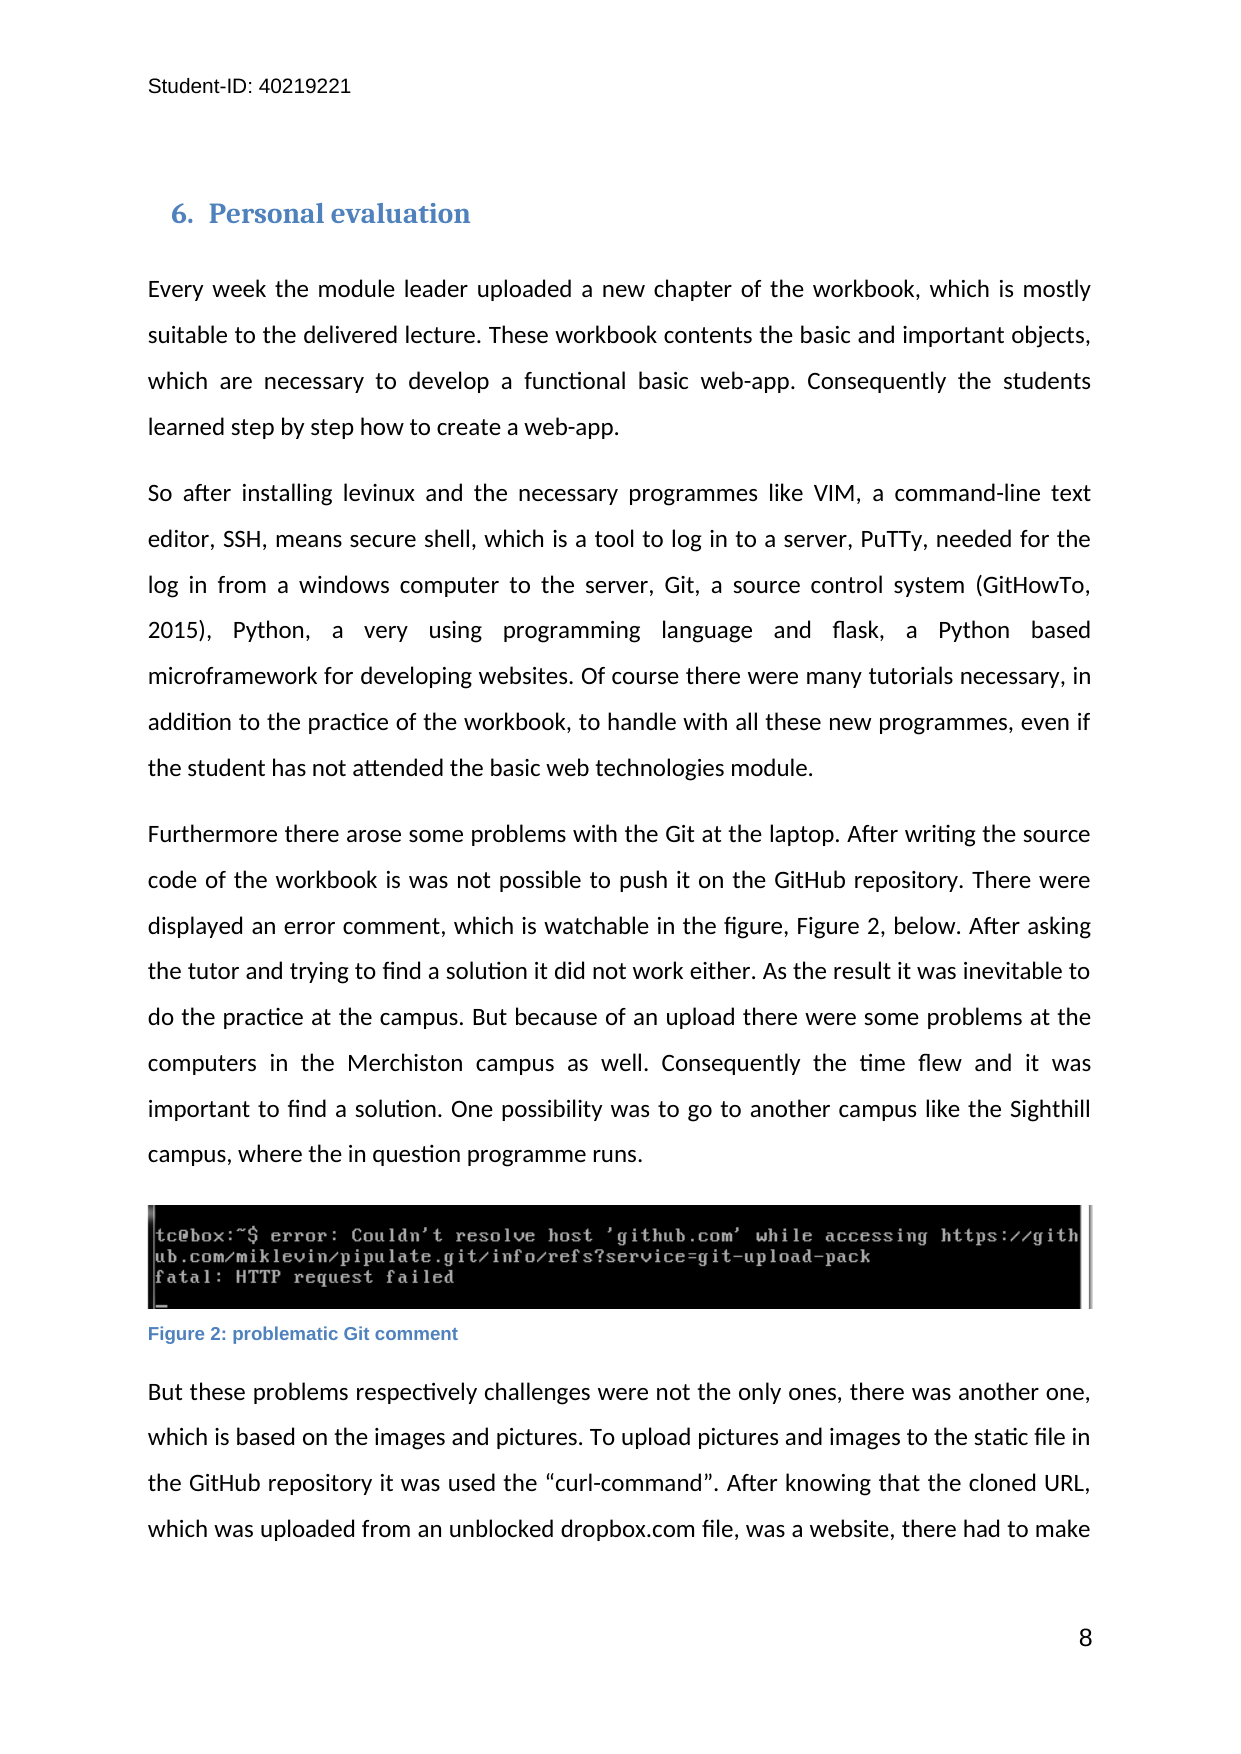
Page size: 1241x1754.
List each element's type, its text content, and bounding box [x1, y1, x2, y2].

text Furthermore there arose some problems with the Git at the laptop. After writing the source code of the workbook is was not possible to push it on the GitHub repository. There were displayed an error comment, which is watchable in the figure, Figure 2, below. After asking the tutor and trying to find a solution it did not work either. As the result it was inevitable to do the practice at the campus. But because of an upload there were some problems at the computers in the Merchiston campus as well. Consequently the time flew and it was important to find a solution. One possibility was to go to another campus like the Sighthill campus, where the in question programme runs. [148, 818, 1093, 1169]
text Figure 2: problematic Git comment [148, 1323, 1093, 1344]
picture [147, 1205, 1093, 1309]
subtitle Personal evaluation [171, 198, 1093, 231]
text So after installing levinux and the necessary programmes like VIM, a command-line text editor, SSH, means secure shell, which is a tool to log in to a server, PuTTy, needed for the log in from a windows computer to the server, Git, a source control system (GitHowTo, 2015), Python, a very using programming language and flask, a Python based microframework for developing websites. Of course there were many tutorials necessary, in addition to the practice of the workbook, to handle with all these new programmes, even if the student has not attended the basic web technologies module. [148, 477, 1093, 782]
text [148, 1376, 1093, 1543]
text Every week the module leader uploaded a new chapter of the workbook, which is mostly suitable to the delivered lecture. These workbook contents the basic and important objects, which are necessary to develop a functional basic web-app. Consequently the students learned step by step how to create a web-app. [148, 274, 1093, 441]
